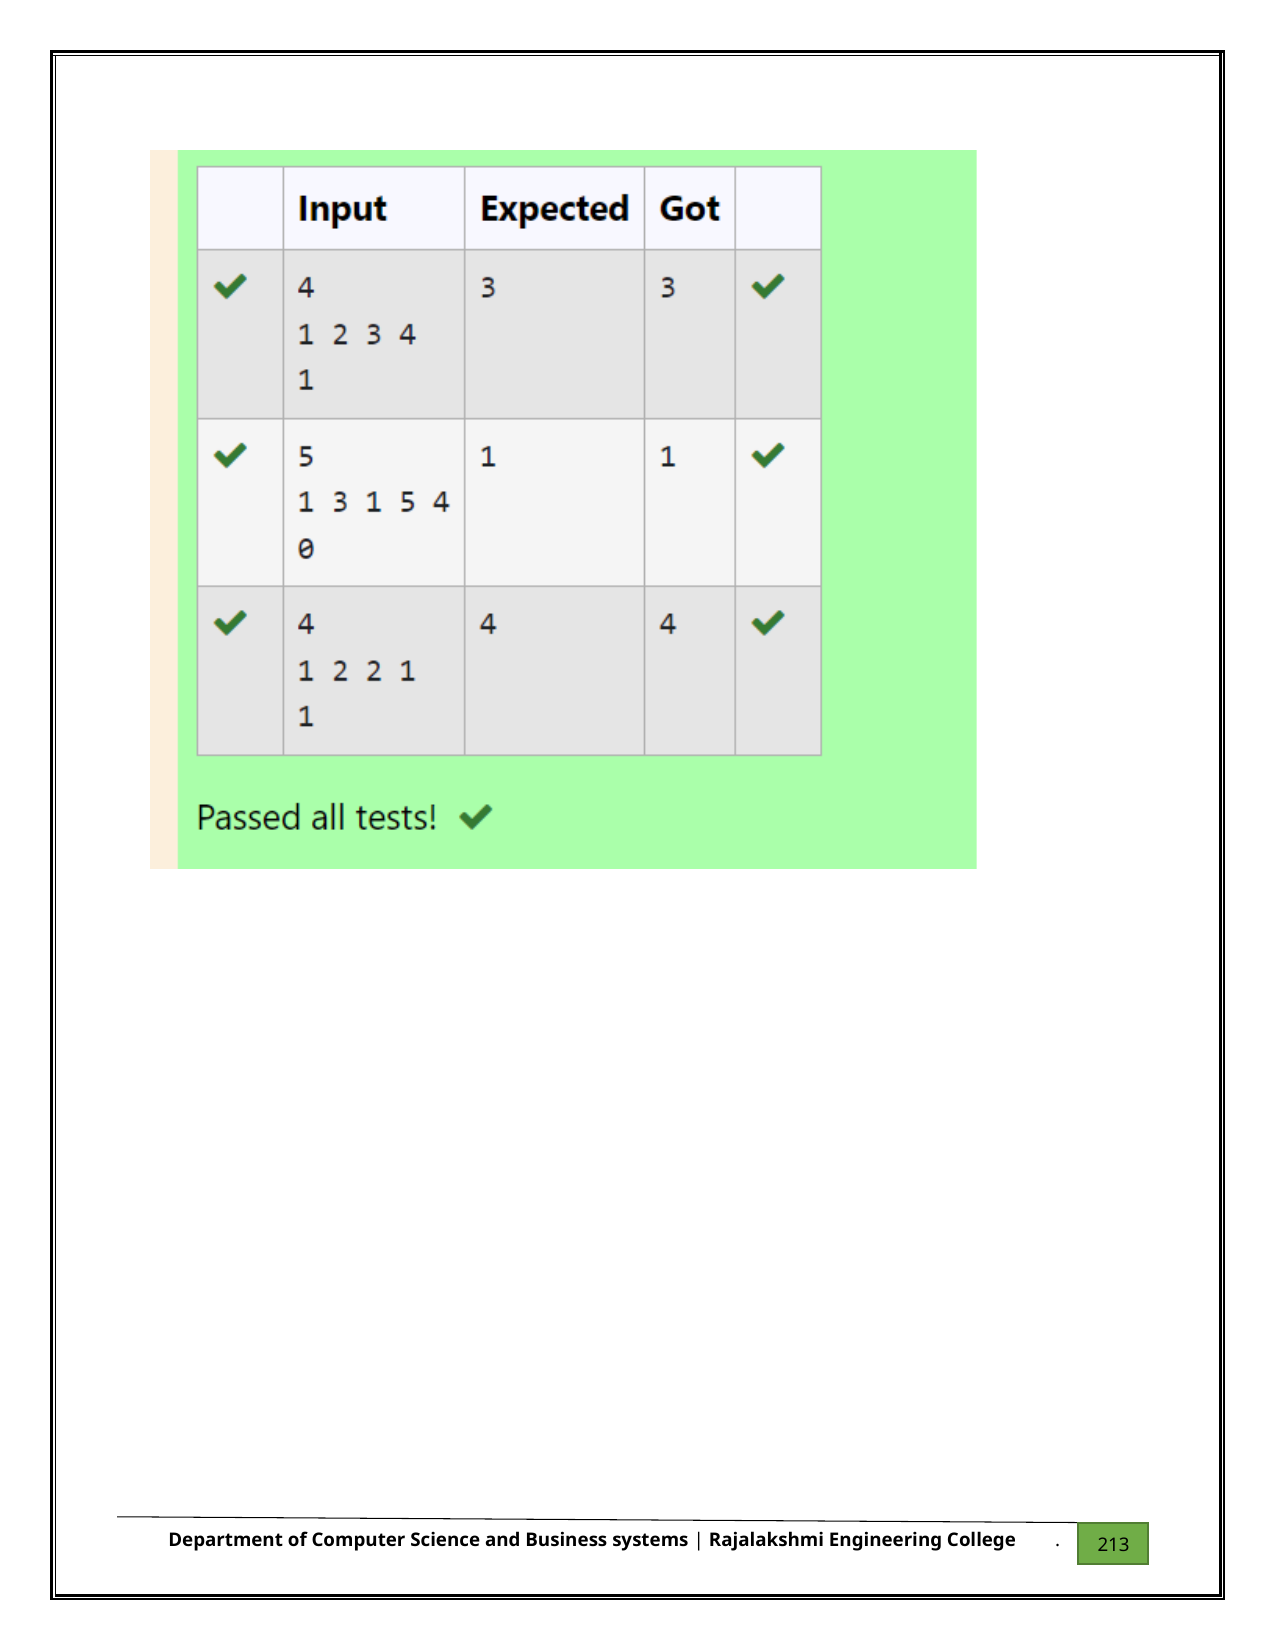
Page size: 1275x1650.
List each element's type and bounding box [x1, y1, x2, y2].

picture [150, 150, 977, 869]
